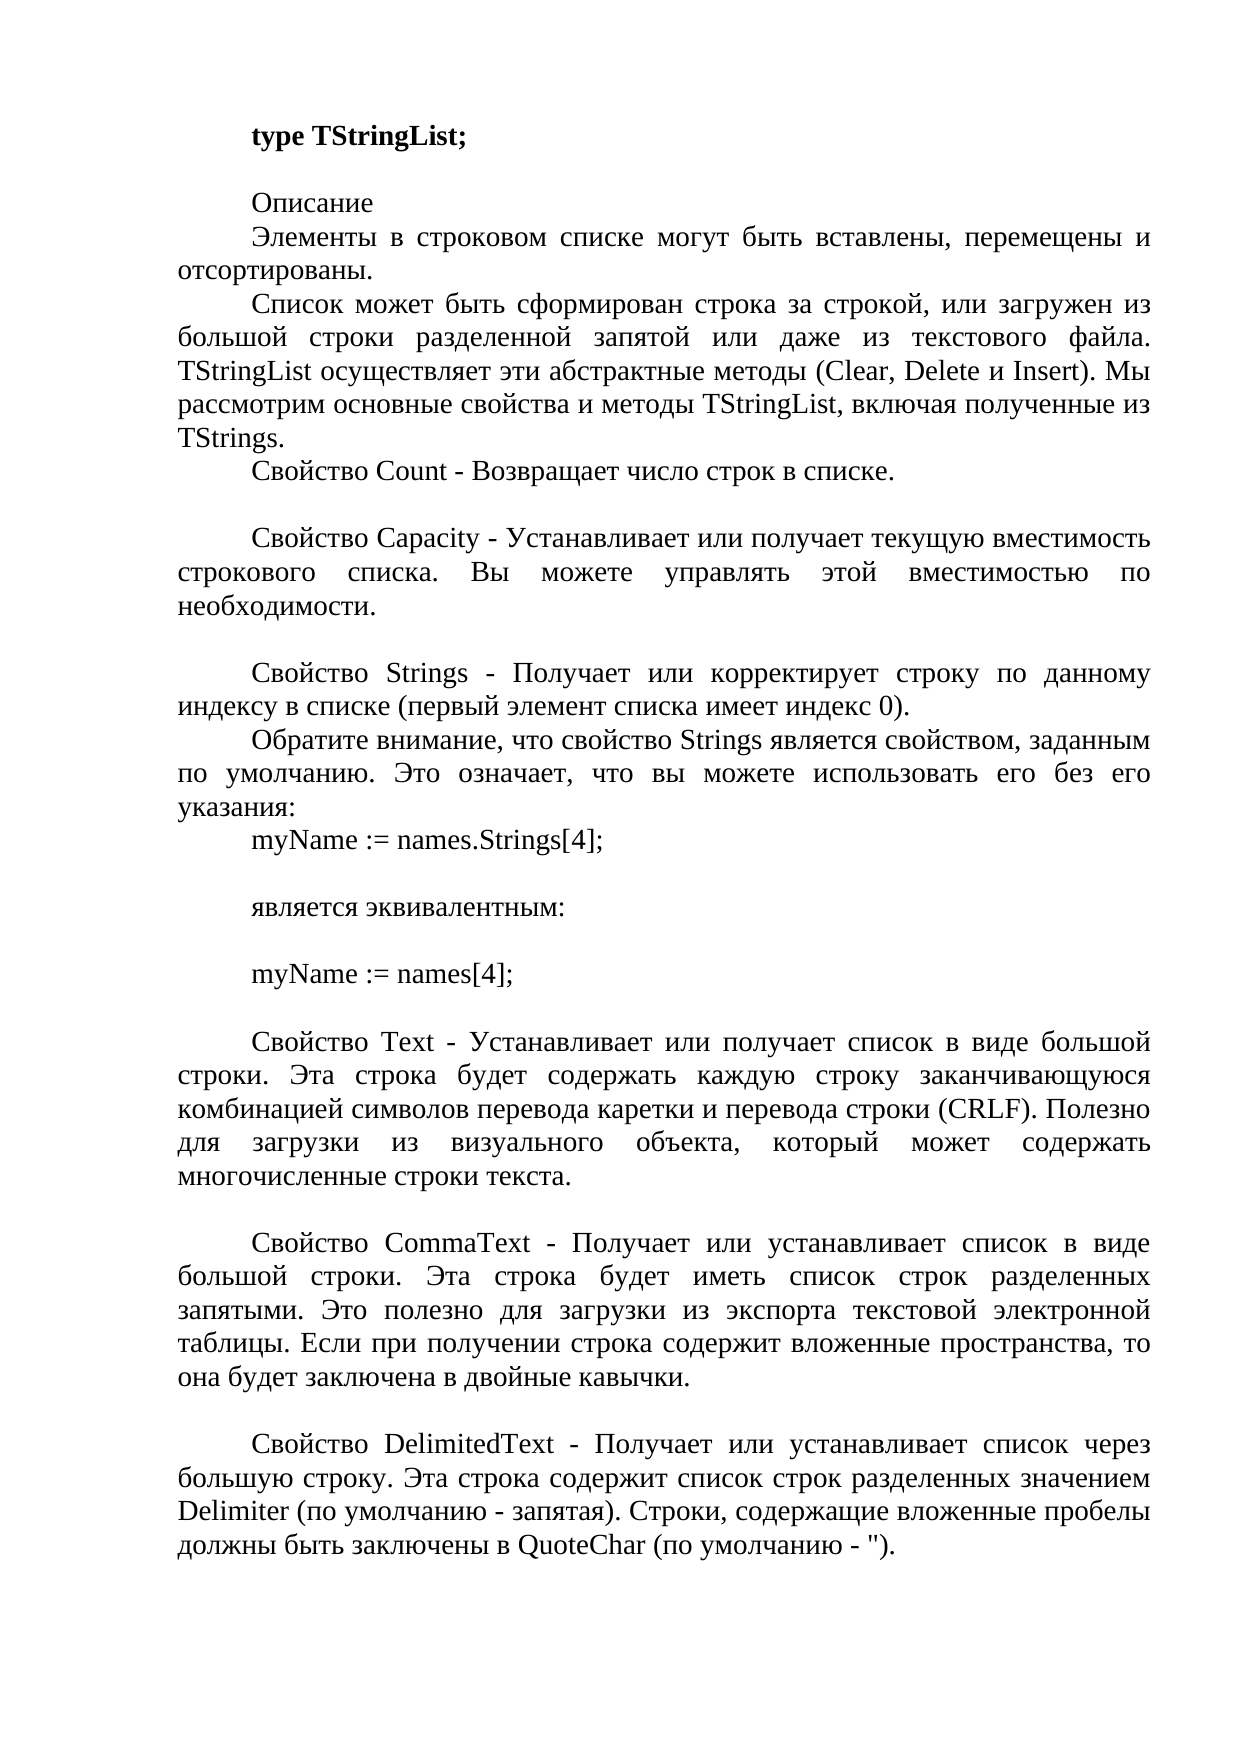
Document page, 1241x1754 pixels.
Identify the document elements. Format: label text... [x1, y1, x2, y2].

text Cвойство DelimitedText - Получает или устанавливает список через большую строку. Эта строка содержит список строк разделенных значением Delimiter (по умолчанию - запятая). Строки, содержащие вложенные пробелы должны быть заключены в QuoteChar (по умолчанию - "). [177, 1426, 1152, 1560]
text является эквивалентным: [177, 889, 1152, 923]
text Элементы в строковом списке могут быть вставлены, перемещены и отсортированы. [177, 219, 1152, 286]
text Свойство Strings - Получает или корректирует строку по данному индексу в списке (первый элемент списка имеет индекс 0). [177, 655, 1152, 722]
text Описание [177, 185, 1152, 219]
text Свойство Capacity - Устанавливает или получает текущую вместимость строкового списка. Вы можете управлять этой вместимостью по необходимости. [177, 521, 1152, 621]
text Свойство Count - Возвращает число строк в списке. [177, 453, 1152, 487]
text Свойство Text - Устанавливает или получает список в виде большой строки. Эта строка будет содержать каждую строку заканчивающуюся комбинацией символов перевода каретки и перевода строки (CRLF). Полезно для загрузки из визуального объекта, который может содержать многочисленные строки текста. [177, 1024, 1152, 1191]
text Список может быть сформирован строка за строкой, или загружен из большой строки разделенной запятой или даже из текстового файла. TStringList осуществляет эти абстрактные методы (Clear, Delete и Insert). Мы рассмотрим основные свойства и методы TStringList, включая полученные из TStrings. [177, 286, 1152, 453]
text myName := names[4]; [177, 957, 1152, 990]
text Свойство CommaText - Получает или устанавливает список в виде большой строки. Эта строка будет иметь список строк разделенных запятыми. Это полезно для загрузки из экспорта текстовой электронной таблицы. Если при получении строка содержит вложенные пространства, то она будет заключена в двойные кавычки. [177, 1225, 1152, 1393]
text Обратите внимание, что свойство Strings является свойством, заданным по умолчанию. Это означает, что вы можете использовать его без его указания: [177, 722, 1152, 822]
text type TStringList; [177, 118, 1152, 152]
text myName := names.Strings[4]; [177, 822, 1152, 856]
